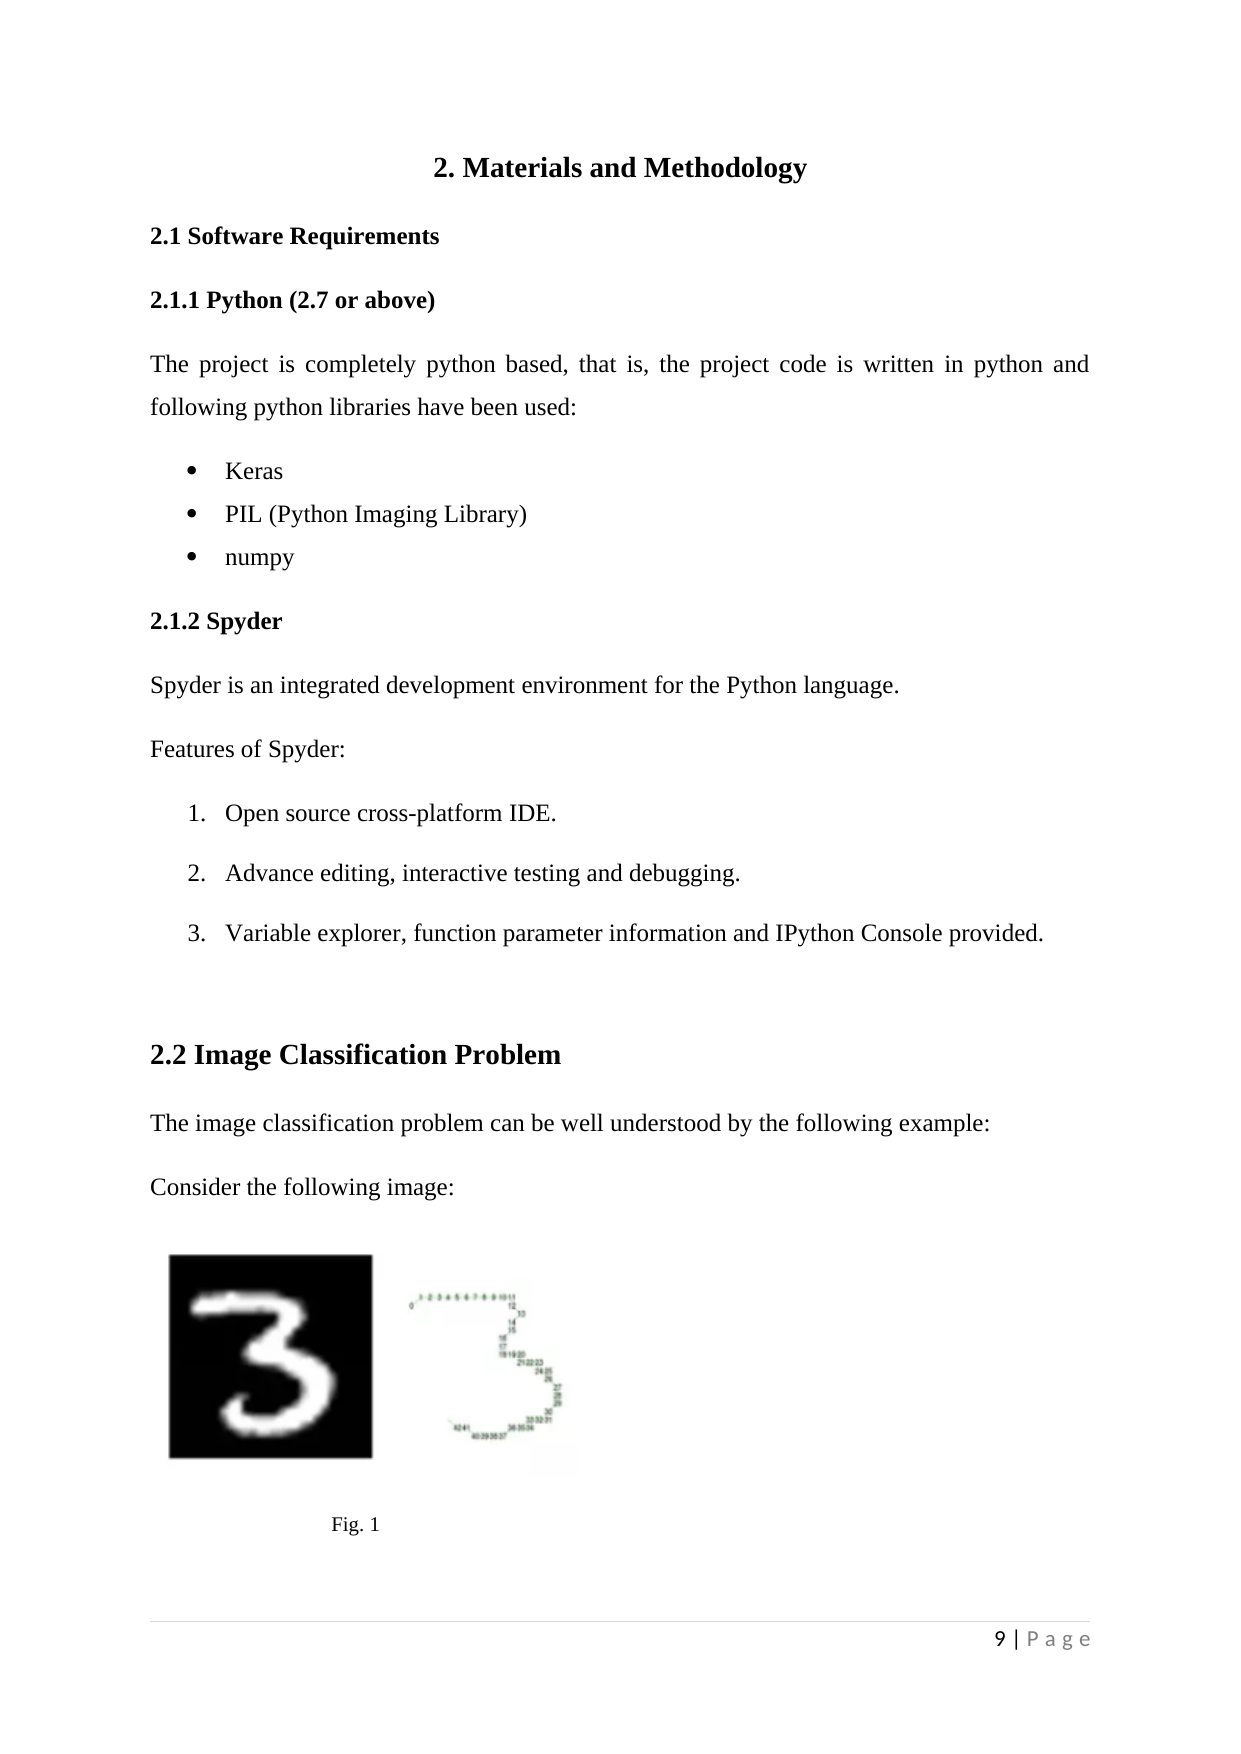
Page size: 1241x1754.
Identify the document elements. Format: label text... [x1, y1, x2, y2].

list Variable explorer, function parameter information and IPython Console provided. [187, 918, 1090, 947]
text The image classification problem can be well understood by the following example: [150, 1108, 1090, 1137]
list Keras [187, 456, 1090, 485]
text 2.1 Software Requirements [150, 221, 1090, 250]
text Fig. 1 [150, 1512, 1090, 1536]
list Advance editing, interactive testing and debugging. [187, 858, 1090, 887]
text Spyder is an integrated development environment for the Python language. [150, 670, 1090, 699]
list Open source cross-platform IDE. [187, 798, 1090, 827]
text Consider the following image: [150, 1172, 1090, 1201]
text 2.2 Image Classification Problem [150, 1037, 1090, 1071]
text The project is completely python based, that is, the project code is written in python and following python libraries have been used: [150, 349, 1090, 421]
list numpy [187, 542, 1090, 571]
picture [150, 1236, 578, 1477]
text 2.1.2 Spyder [150, 606, 1090, 635]
text 2. Materials and Methodology [150, 150, 1090, 183]
list PIL (Python Imaging Library) [187, 499, 1090, 528]
text Features of Spyder: [150, 734, 1090, 763]
text 2.1.1 Python (2.7 or above) [150, 285, 1090, 314]
